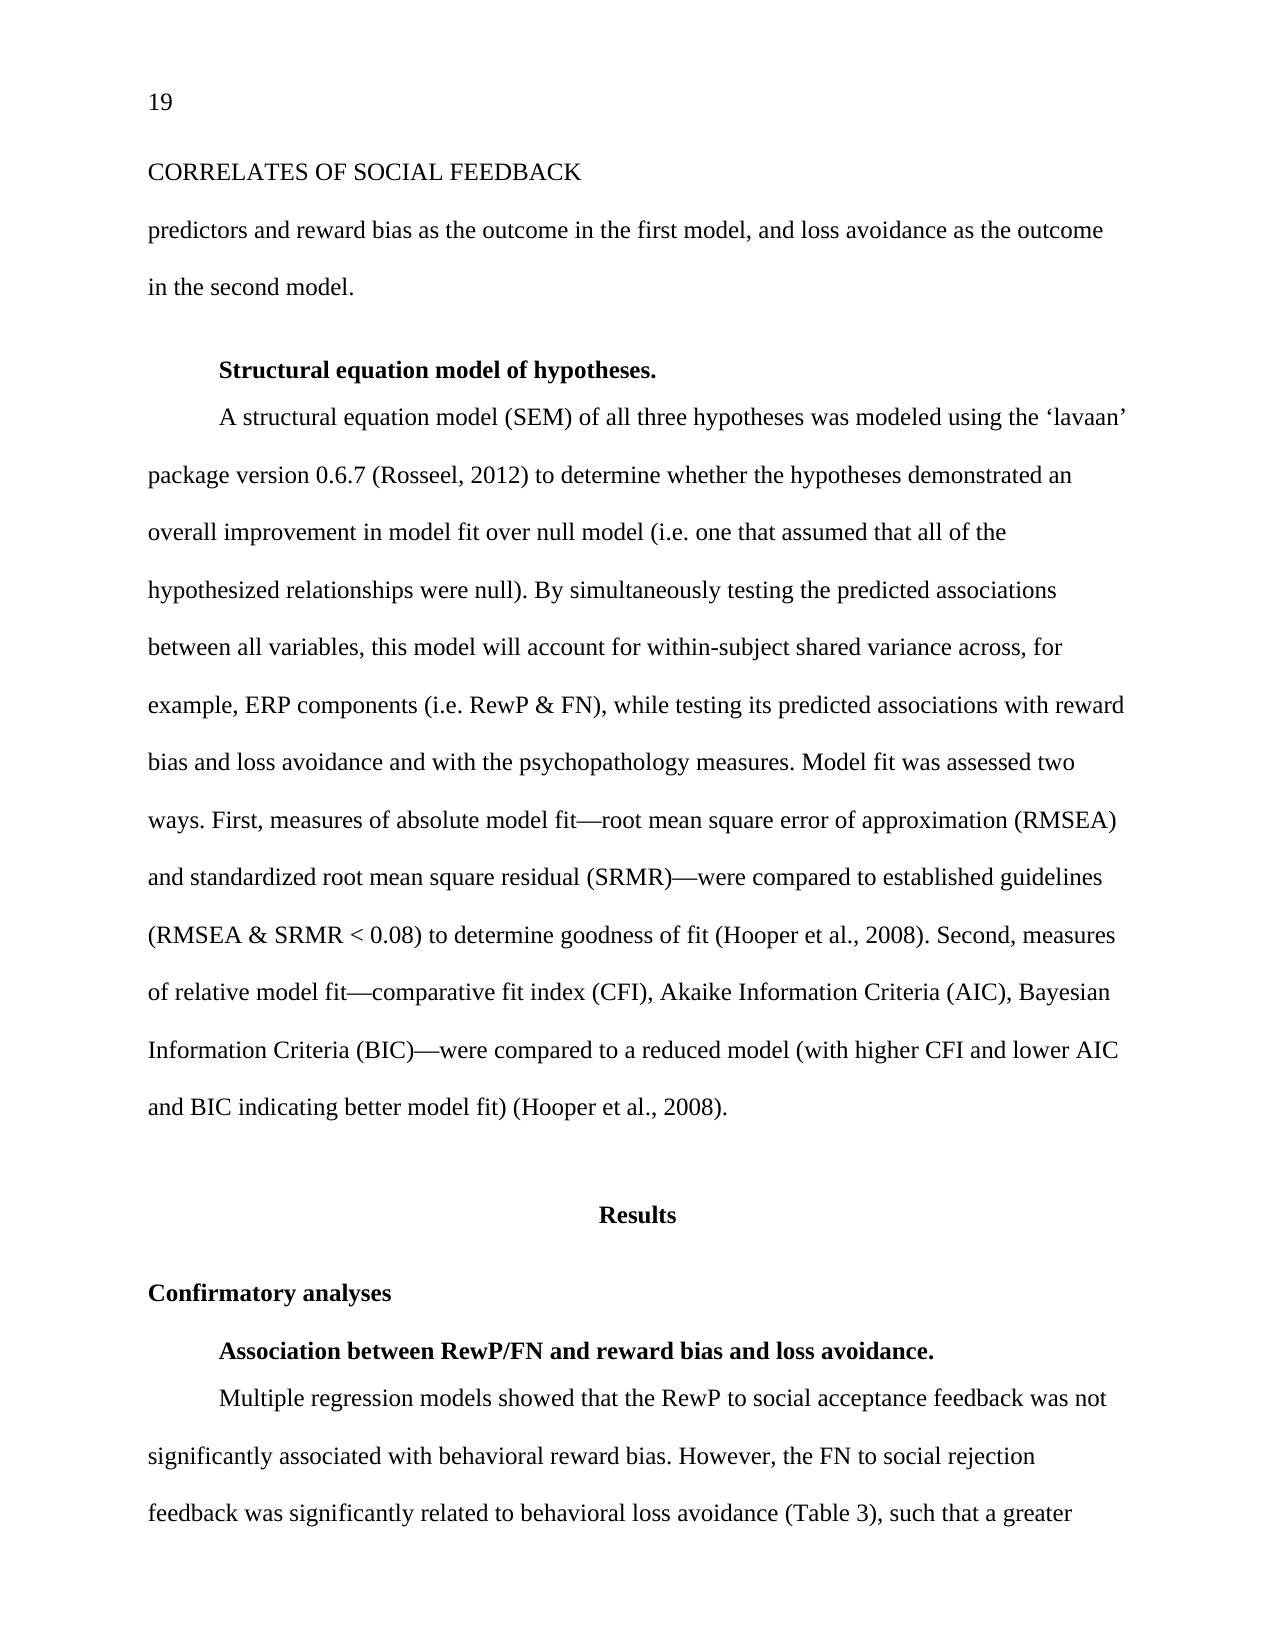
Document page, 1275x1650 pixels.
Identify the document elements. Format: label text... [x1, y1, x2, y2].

subtitle Confirmatory analyses [148, 1278, 1127, 1307]
subtitle Results [148, 1200, 1127, 1229]
subtitle Association between RewP/FN and reward bias and loss avoidance. [148, 1336, 1127, 1364]
text A structural equation model (SEM) of all three hypotheses was modeled using the ‘lavaan’ package version 0.6.7 (Rosseel, 2012) to determine whether the hypotheses demonstrated an overall improvement in model fit over null model (i.e. one that assumed that all of the hypothesized relationships were null). By simultaneously testing the predicted associations between all variables, this model will account for within-subject shared variance across, for example, ERP components (i.e. RewP & FN), while testing its predicted associations with reward bias and loss avoidance and with the psychopathology measures. Model fit was assessed two ways. First, measures of absolute model fit—root mean square error of approximation (RMSEA) and standardized root mean square residual (SRMR)—were compared to established guidelines (RMSEA & SRMR < 0.08) to determine goodness of fit (Hooper et al., 2008). Second, measures of relative model fit—comparative fit index (CFI), Akaike Information Criteria (AIC), Bayesian Information Criteria (BIC)—were compared to a reduced model (with higher CFI and lower AIC and BIC indicating better model fit) (Hooper et al., 2008). [148, 402, 1127, 1121]
subtitle Structural equation model of hypotheses. [148, 355, 1127, 384]
